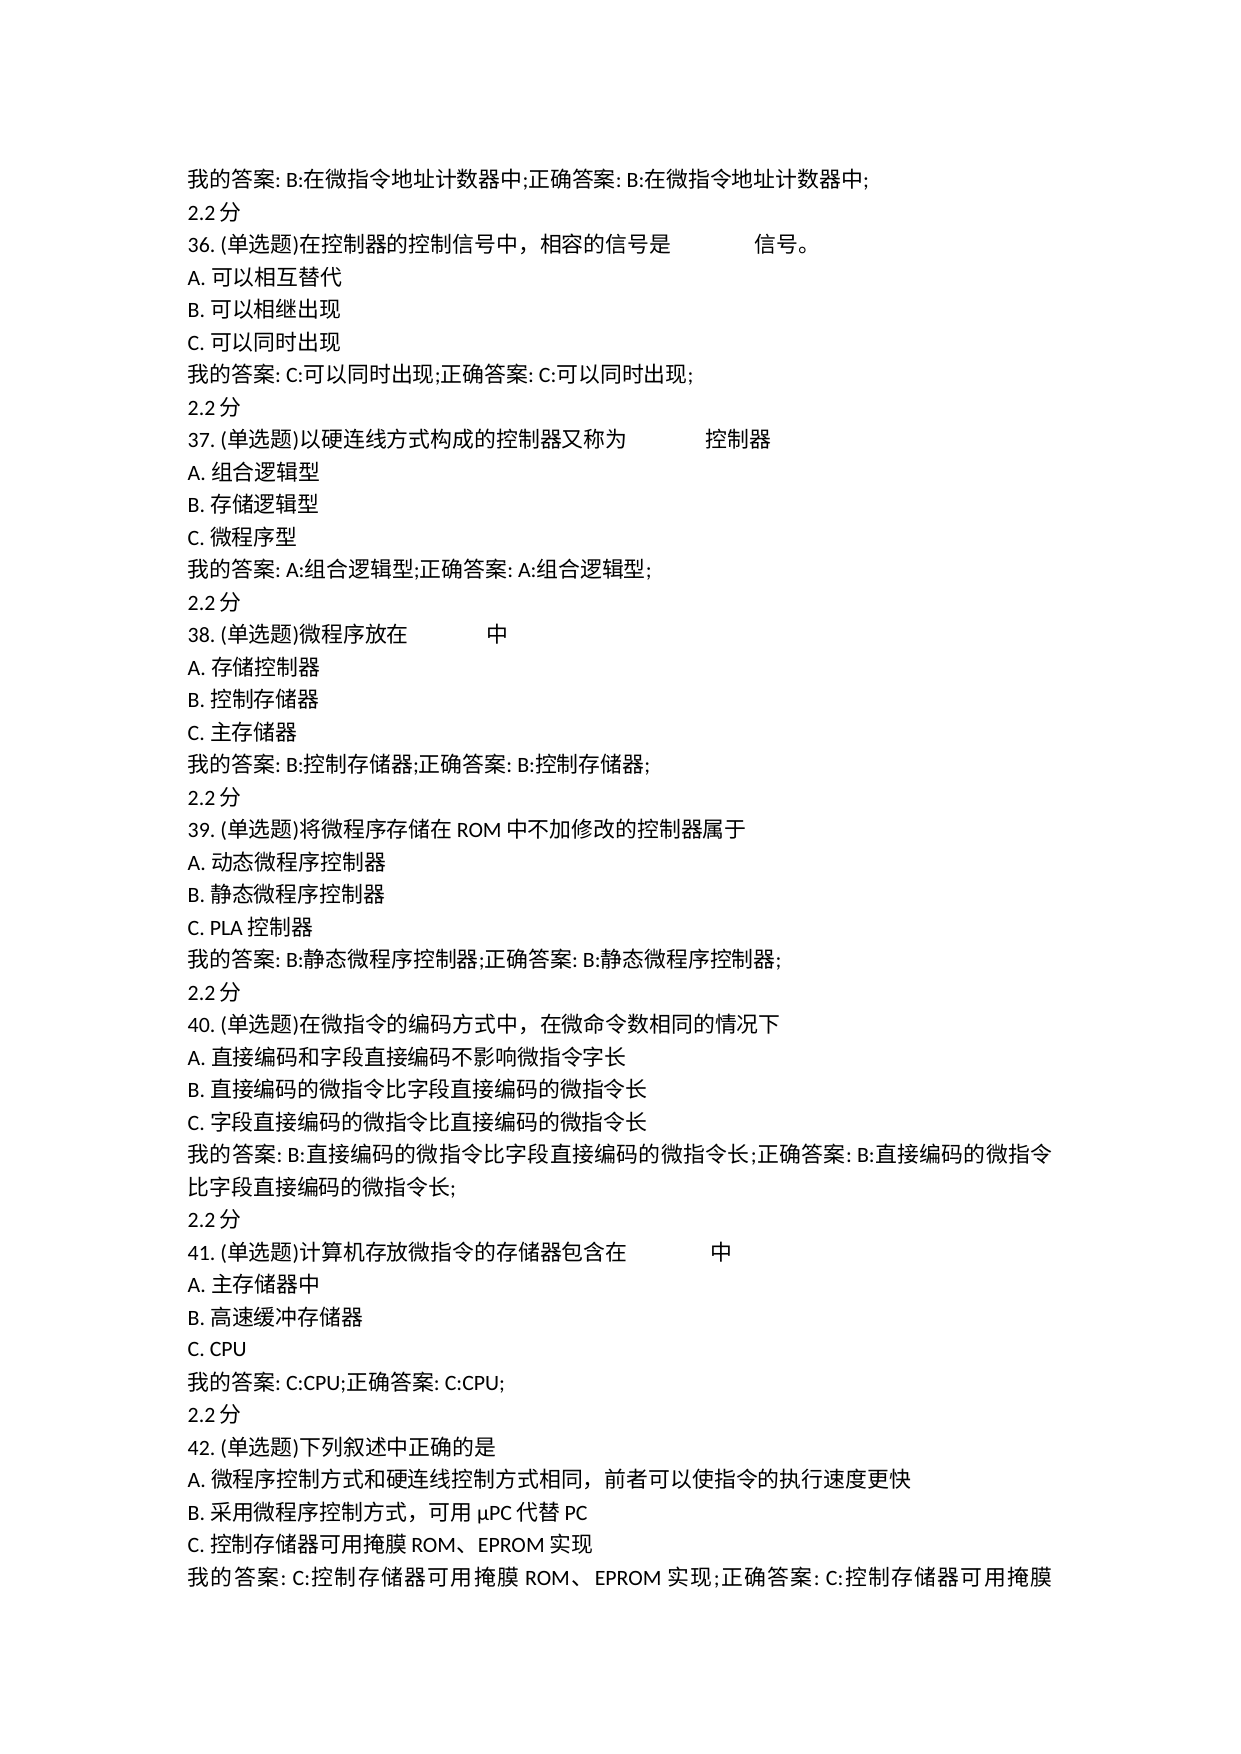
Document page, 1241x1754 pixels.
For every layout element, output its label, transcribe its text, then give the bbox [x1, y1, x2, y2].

text C. 主存储器 [187, 714, 1053, 747]
text 我的答案: B:在微指令地址计数器中;正确答案: B:在微指令地址计数器中; [187, 162, 1053, 194]
text 2.2分 [187, 1397, 1053, 1429]
text 37. (单选题)以硬连线方式构成的控制器又称为 控制器 [187, 422, 1053, 454]
text A. 动态微程序控制器 [187, 844, 1053, 877]
text A. 直接编码和字段直接编码不影响微指令字长 [187, 1039, 1053, 1072]
text 2.2分 [187, 779, 1053, 812]
text 2.2分 [187, 1202, 1053, 1234]
text C. 微程序型 [187, 519, 1053, 552]
text 我的答案: B:控制存储器;正确答案: B:控制存储器; [187, 747, 1053, 779]
text 2.2分 [187, 194, 1053, 227]
text 2.2分 [187, 584, 1053, 617]
text C. 字段直接编码的微指令比直接编码的微指令长 [187, 1104, 1053, 1137]
text 39. (单选题)将微程序存储在ROM中不加修改的控制器属于 [187, 812, 1053, 844]
text 我的答案: C:CPU;正确答案: C:CPU; [187, 1364, 1053, 1397]
text A. 组合逻辑型 [187, 454, 1053, 487]
text B. 采用微程序控制方式，可用μPC代替PC [187, 1494, 1053, 1527]
text C. 控制存储器可用掩膜ROM、EPROM实现 [187, 1527, 1053, 1559]
text A. 主存储器中 [187, 1267, 1053, 1299]
text 2.2分 [187, 974, 1053, 1007]
text B. 直接编码的微指令比字段直接编码的微指令长 [187, 1072, 1053, 1104]
text C. CPU [187, 1332, 1053, 1364]
text 40. (单选题)在微指令的编码方式中，在微命令数相同的情况下 [187, 1007, 1053, 1039]
text B. 可以相继出现 [187, 292, 1053, 324]
text A. 微程序控制方式和硬连线控制方式相同，前者可以使指令的执行速度更快 [187, 1462, 1053, 1494]
text 我的答案: A:组合逻辑型;正确答案: A:组合逻辑型; [187, 552, 1053, 584]
text A. 存储控制器 [187, 649, 1053, 682]
text 我的答案: C:可以同时出现;正确答案: C:可以同时出现; [187, 357, 1053, 389]
text 36. (单选题)在控制器的控制信号中，相容的信号是 信号。 [187, 227, 1053, 259]
text 我的答案: B:直接编码的微指令比字段直接编码的微指令长;正确答案: B:直接编码的微指令比字段直接编码的微指令长; [187, 1137, 1053, 1202]
text 42. (单选题)下列叙述中正确的是 [187, 1429, 1053, 1462]
text B. 高速缓冲存储器 [187, 1299, 1053, 1332]
text B. 静态微程序控制器 [187, 877, 1053, 909]
text B. 存储逻辑型 [187, 487, 1053, 519]
text C. PLA控制器 [187, 909, 1053, 942]
text 41. (单选题)计算机存放微指令的存储器包含在 中 [187, 1234, 1053, 1267]
text 2.2分 [187, 389, 1053, 422]
text 我的答案: B:静态微程序控制器;正确答案: B:静态微程序控制器; [187, 942, 1053, 974]
text C. 可以同时出现 [187, 324, 1053, 357]
text B. 控制存储器 [187, 682, 1053, 714]
text 38. (单选题)微程序放在 中 [187, 617, 1053, 649]
text A. 可以相互替代 [187, 259, 1053, 292]
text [187, 1559, 1053, 1592]
